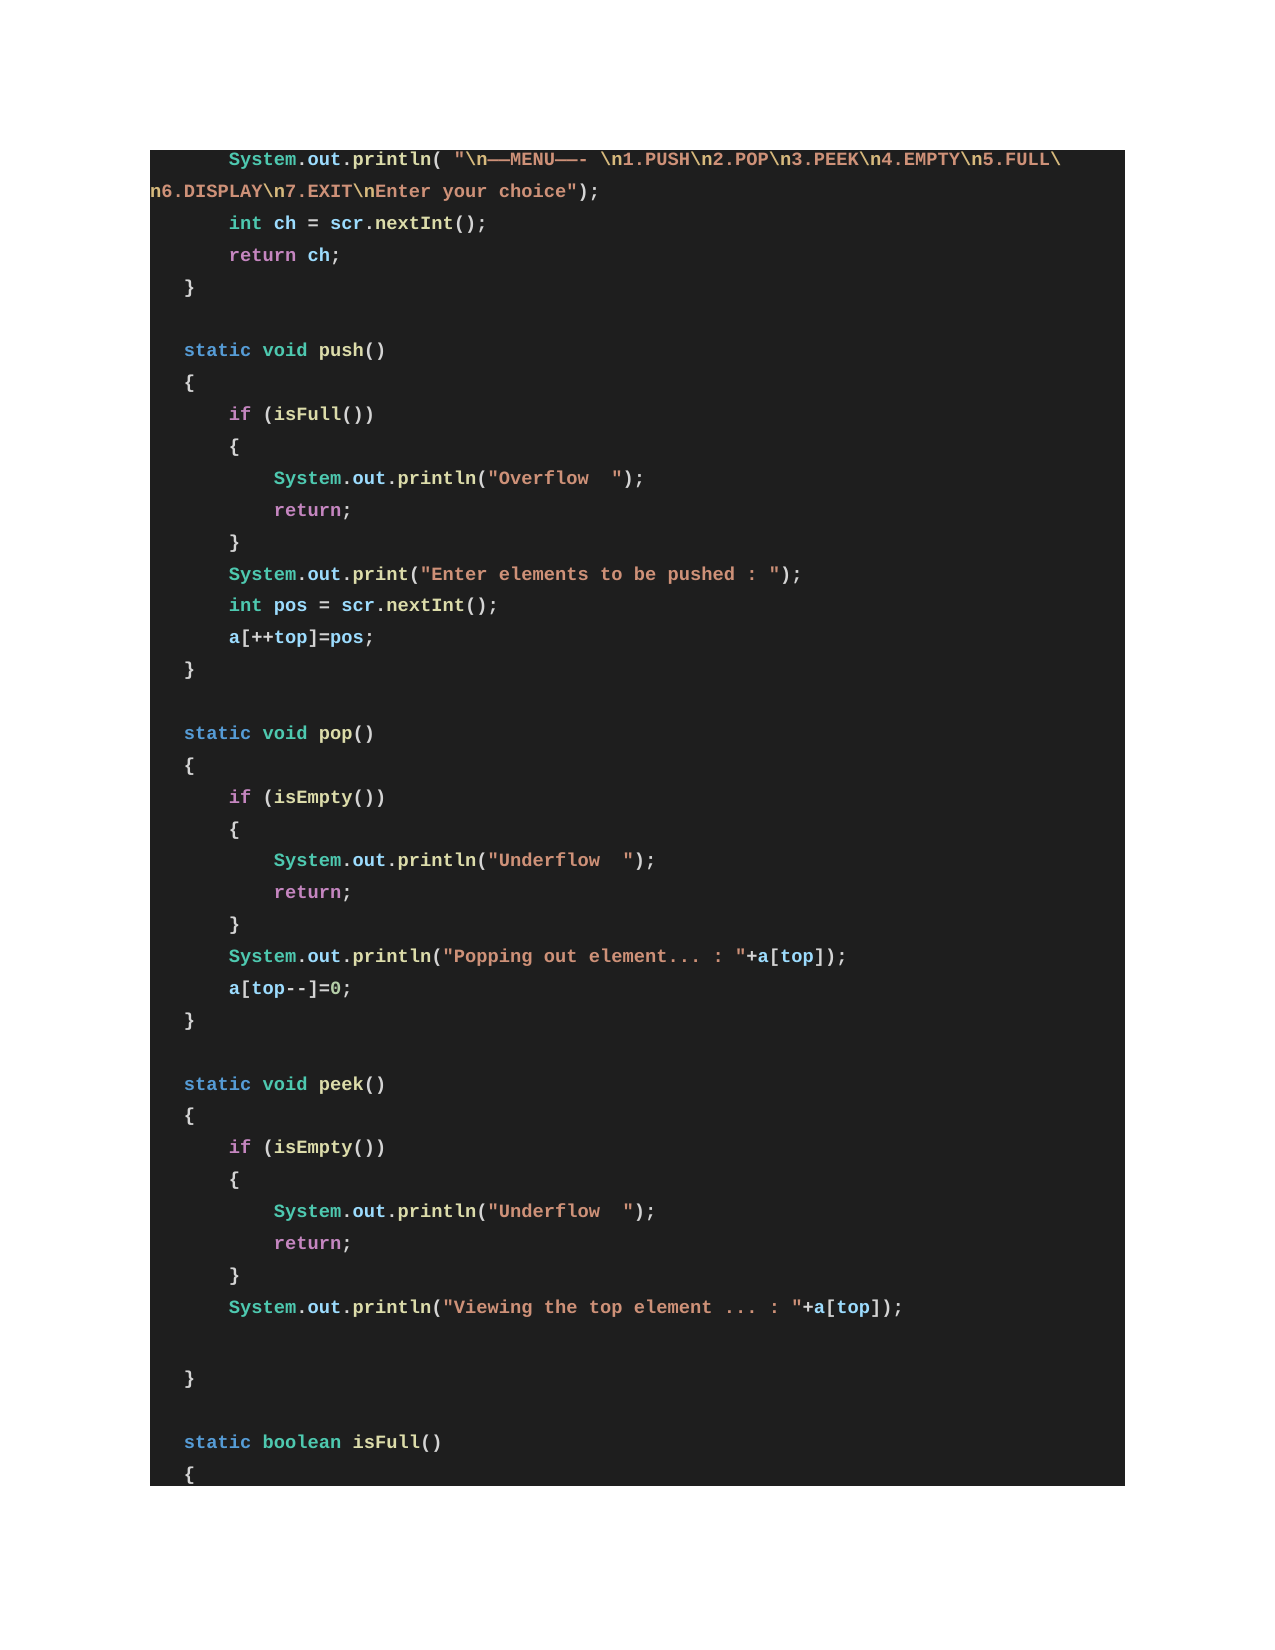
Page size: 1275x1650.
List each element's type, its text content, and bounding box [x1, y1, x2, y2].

text static void peek() [150, 1074, 1125, 1096]
text static boolean isFull() [150, 1433, 1125, 1454]
text } [150, 1369, 1125, 1390]
text } [150, 915, 1125, 936]
text } [150, 1011, 1125, 1032]
text { [150, 819, 1125, 841]
text return; [150, 501, 1125, 522]
text System.out.print("Enter elements to be pushed : "); [150, 564, 1125, 586]
text { [150, 373, 1125, 394]
text int ch = scr.nextInt(); [150, 214, 1125, 235]
text { [150, 756, 1125, 777]
text System.out.println("Underflow "); [150, 851, 1125, 872]
text { [150, 437, 1125, 458]
text if (isEmpty()) [150, 1138, 1125, 1159]
text a[++top]=pos; [150, 628, 1125, 649]
text System.out.println("Underflow "); [150, 1202, 1125, 1223]
text { [150, 1106, 1125, 1127]
text a[top--]=0; [150, 979, 1125, 1000]
text return ch; [150, 246, 1125, 267]
text int pos = scr.nextInt(); [150, 596, 1125, 617]
text if (isEmpty()) [150, 787, 1125, 809]
text return; [150, 883, 1125, 904]
text { [150, 1464, 1125, 1486]
text static void pop() [150, 724, 1125, 745]
text System.out.println("Popping out element... : "+a[top]); [150, 947, 1125, 968]
text System.out.println( "\n——MENU——- \n1.PUSH\n2.POP\n3.PEEK\n4.EMPTY\n5.FULL\n6.DISPLAY\n7.EXIT\nEnter your choice"); [150, 150, 1125, 203]
text return; [150, 1234, 1125, 1255]
text { [150, 1170, 1125, 1191]
text } [150, 1266, 1125, 1287]
text if (isFull()) [150, 405, 1125, 426]
text } [150, 660, 1125, 681]
text } [150, 277, 1125, 299]
text System.out.println("Viewing the top element ... : "+a[top]); [150, 1297, 1125, 1319]
text System.out.println("Overflow "); [150, 469, 1125, 490]
text static void push() [150, 341, 1125, 362]
text } [150, 532, 1125, 554]
